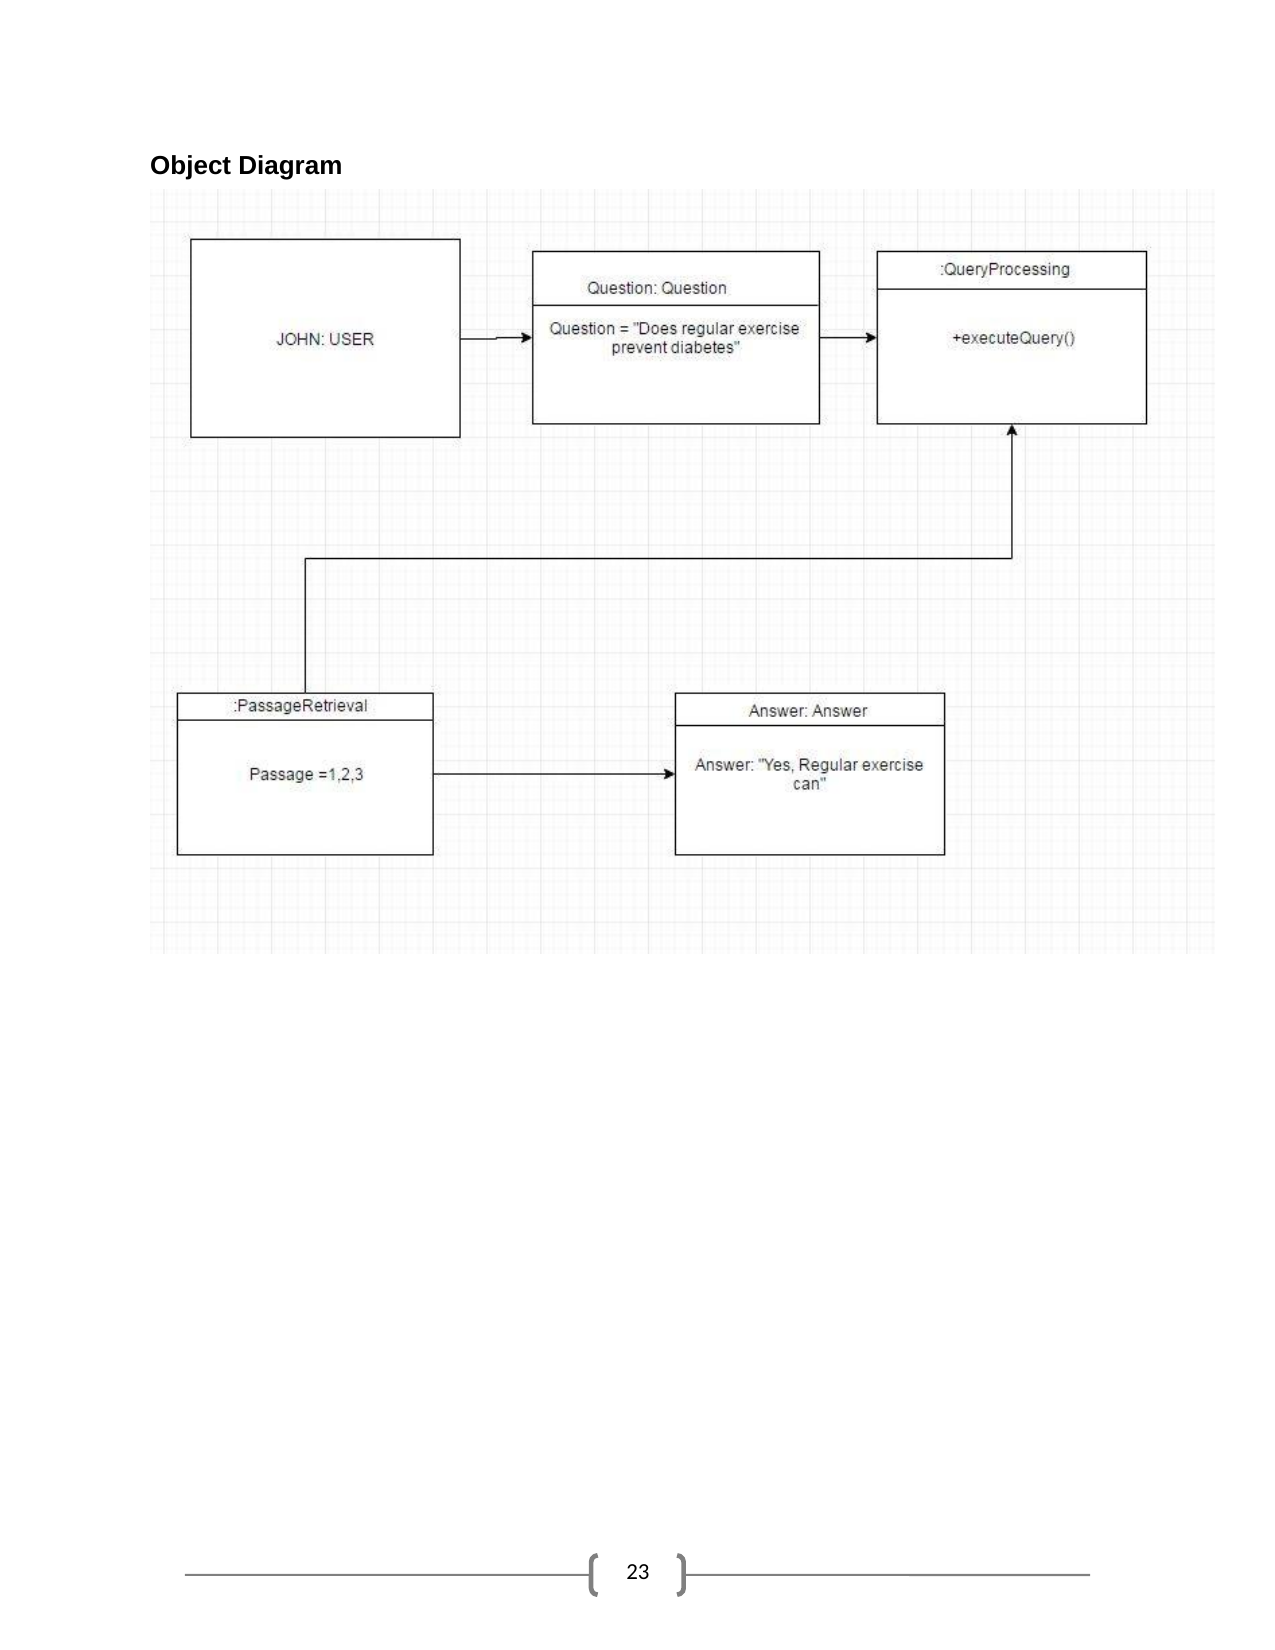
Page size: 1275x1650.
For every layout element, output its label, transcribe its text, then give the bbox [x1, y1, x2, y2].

subtitle Object Diagram [150, 150, 1125, 180]
picture [150, 189, 1216, 954]
